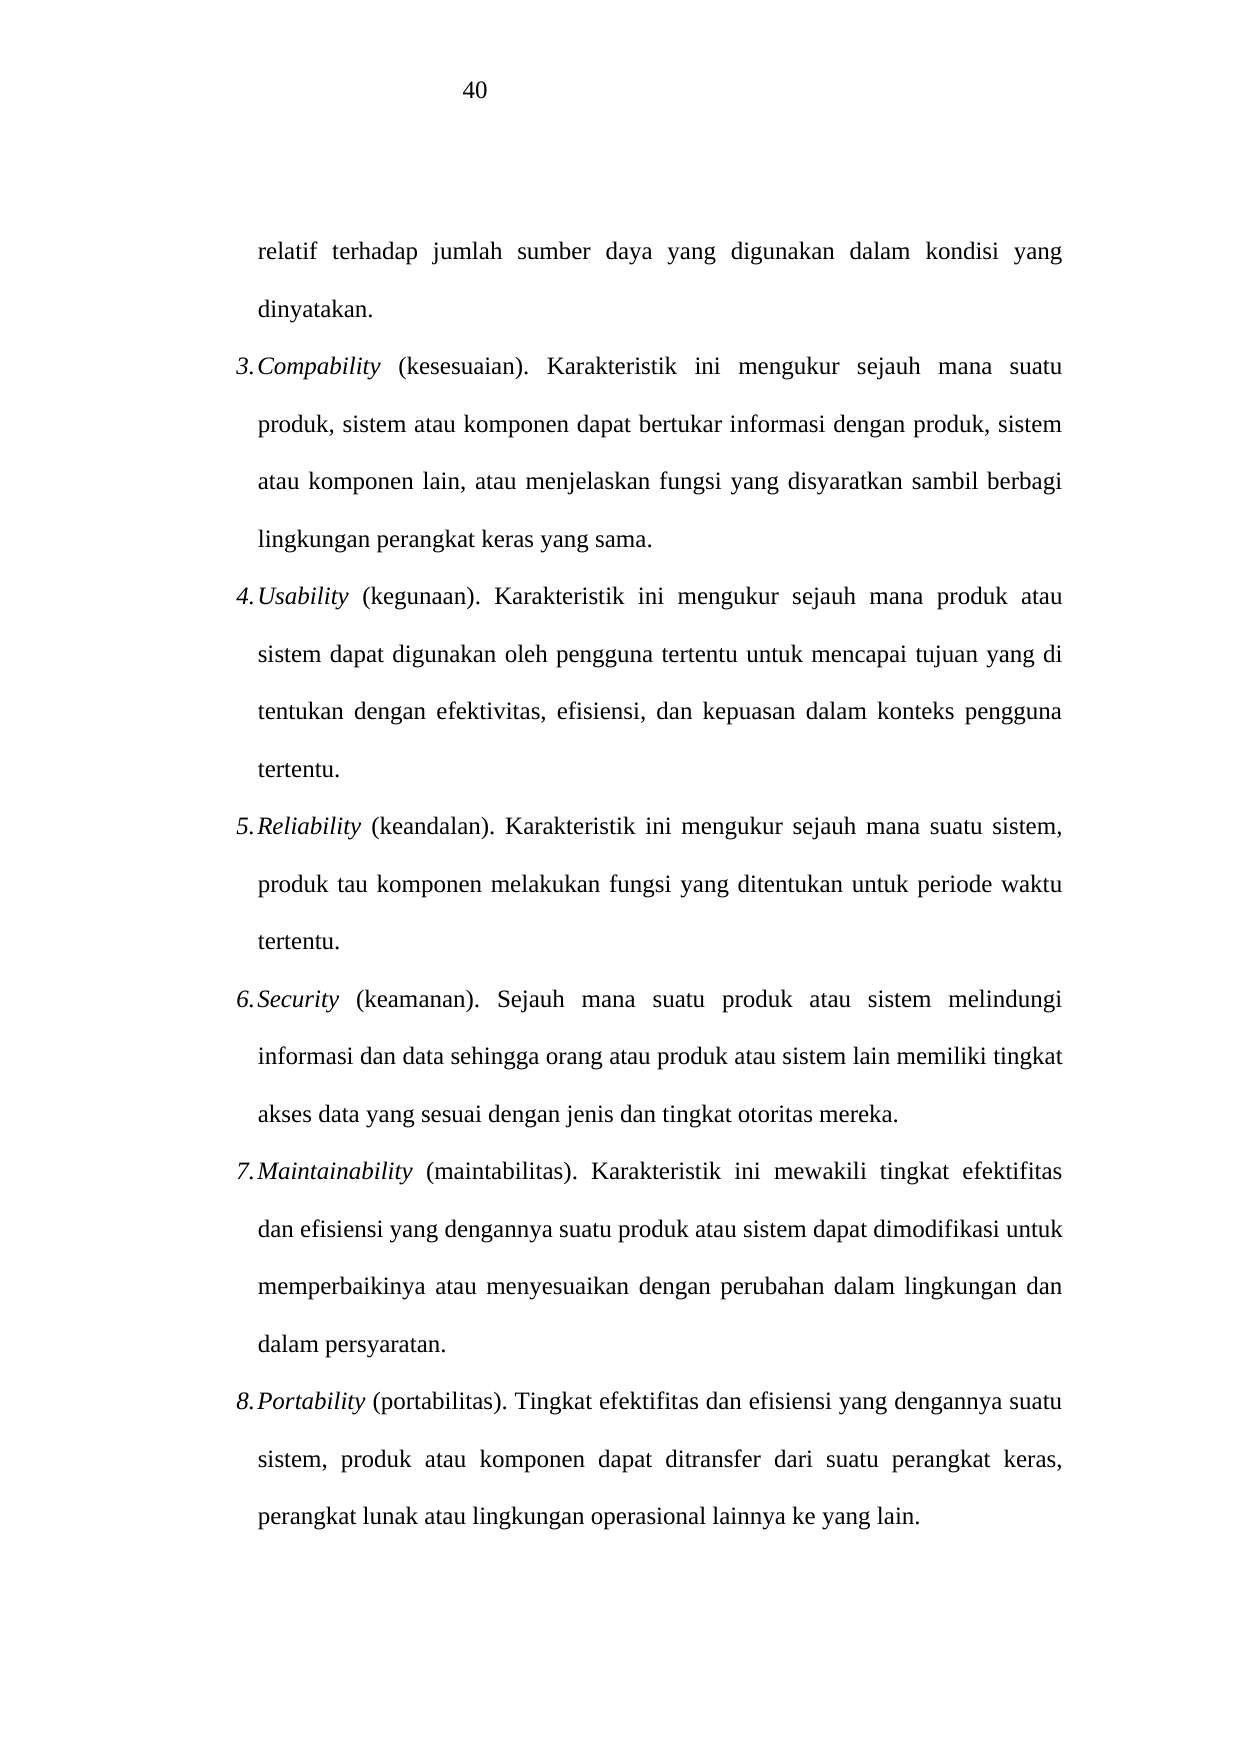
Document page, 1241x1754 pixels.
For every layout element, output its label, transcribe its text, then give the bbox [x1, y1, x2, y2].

list Security (keamanan). Sejauh mana suatu produk atau sistem melindungi informasi dan data sehingga orang atau produk atau sistem lain memiliki tingkat akses data yang sesuai dengan jenis dan tingkat otoritas mereka. [236, 984, 1063, 1127]
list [236, 236, 1063, 322]
list Reliability (keandalan). Karakteristik ini mengukur sejauh mana suatu sistem, produk tau komponen melakukan fungsi yang ditentukan untuk periode waktu tertentu. [236, 811, 1063, 955]
list Maintainability (maintabilitas). Karakteristik ini mewakili tingkat efektifitas dan efisiensi yang dengannya suatu produk atau sistem dapat dimodifikasi untuk memperbaikinya atau menyesuaikan dengan perubahan dalam lingkungan dan dalam persyaratan. [236, 1156, 1063, 1357]
list Portability (portabilitas). Tingkat efektifitas dan efisiensi yang dengannya suatu sistem, produk atau komponen dapat ditransfer dari suatu perangkat keras, perangkat lunak atau lingkungan operasional lainnya ke yang lain. [236, 1386, 1063, 1530]
list Usability (kegunaan). Karakteristik ini mengukur sejauh mana produk atau sistem dapat digunakan oleh pengguna tertentu untuk mencapai tujuan yang di tentukan dengan efektivitas, efisiensi, dan kepuasan dalam konteks pengguna tertentu. [236, 581, 1063, 782]
list Compability (kesesuaian). Karakteristik ini mengukur sejauh mana suatu produk, sistem atau komponen dapat bertukar informasi dengan produk, sistem atau komponen lain, atau menjelaskan fungsi yang disyaratkan sambil berbagi lingkungan perangkat keras yang sama. [236, 351, 1063, 552]
